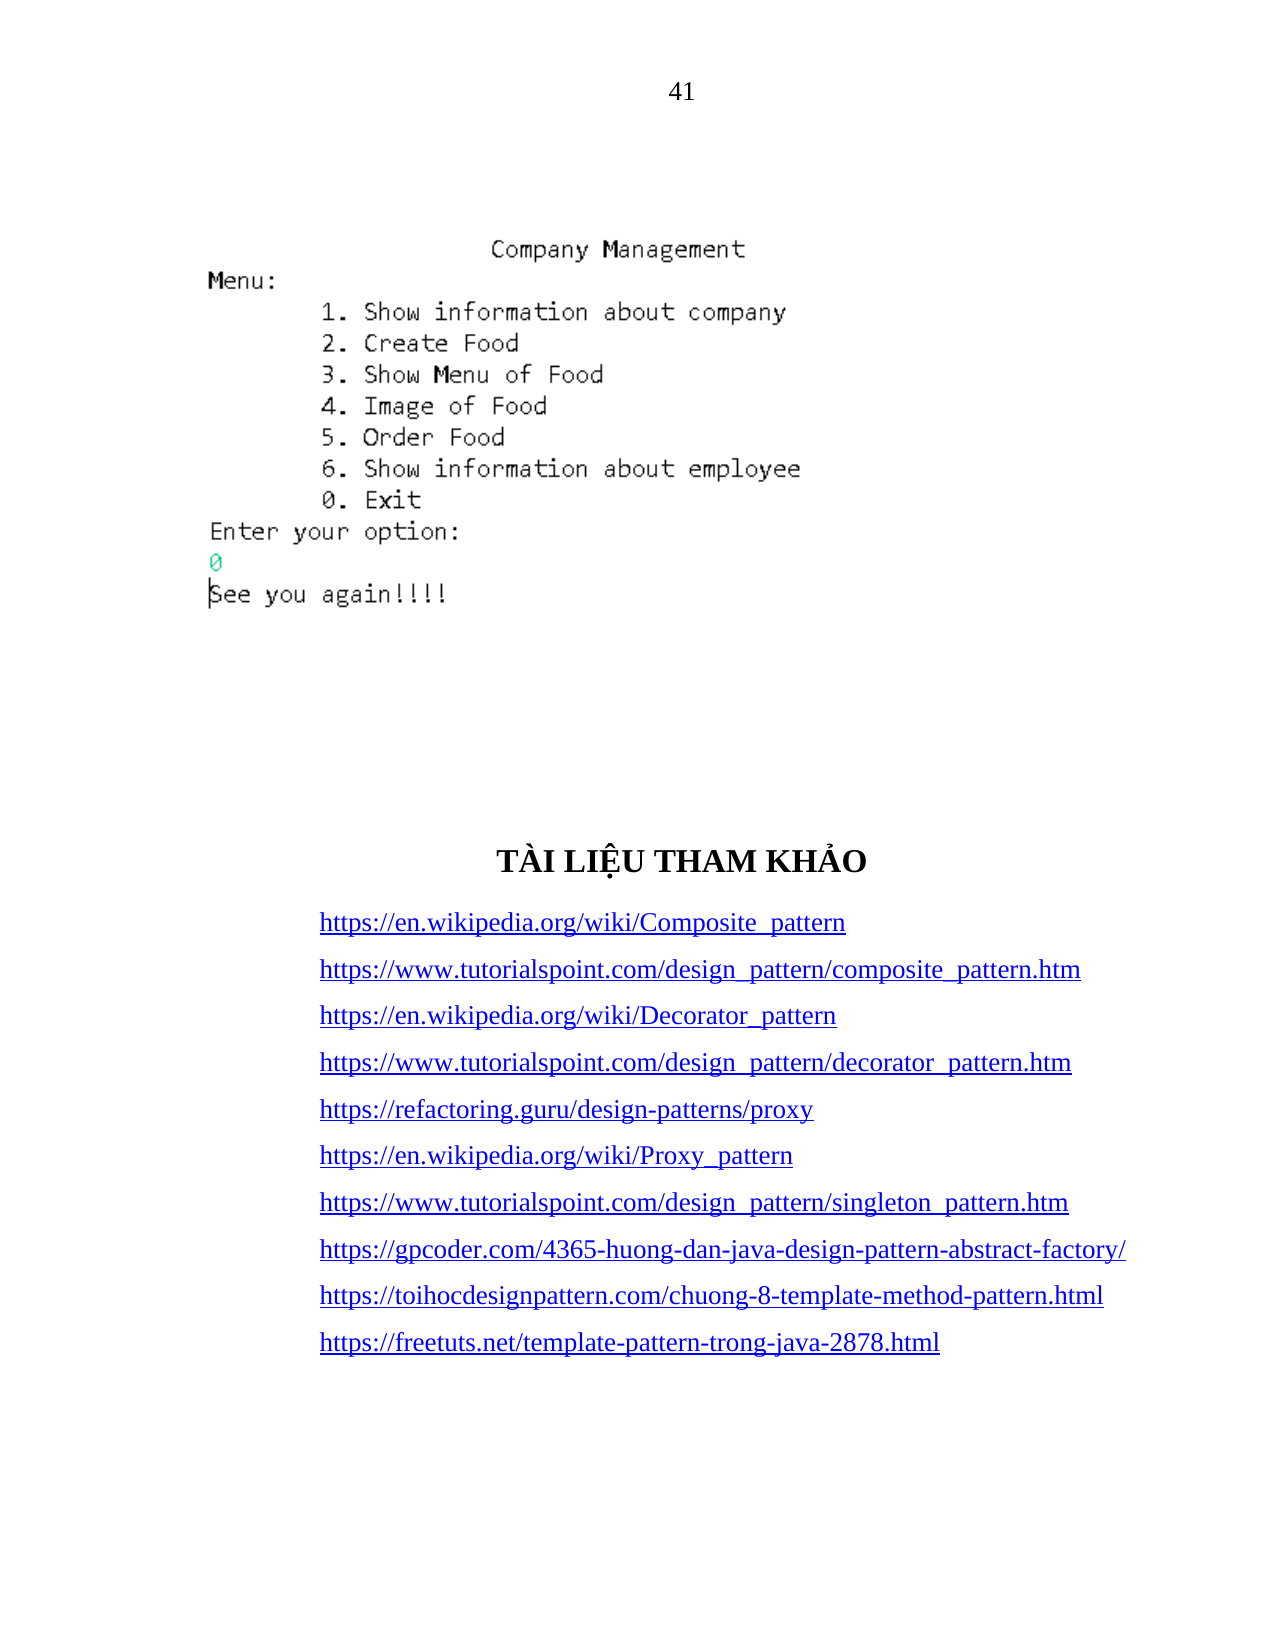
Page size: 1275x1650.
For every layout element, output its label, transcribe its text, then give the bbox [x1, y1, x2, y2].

text TÀI LIỆU THAM KHẢO [207, 841, 1157, 879]
text https://www.tutorialspoint.com/design_pattern/singleton_pattern.htm [319, 1186, 1157, 1217]
text https://refactoring.guru/design-patterns/proxy [319, 1093, 1157, 1124]
text https://toihocdesignpattern.com/chuong-8-template-method-pattern.html [319, 1279, 1157, 1311]
picture [206, 206, 960, 645]
text https://gpcoder.com/4365-huong-dan-java-design-pattern-abstract-factory/ [319, 1233, 1157, 1264]
text https://en.wikipedia.org/wiki/Composite_pattern [319, 906, 1157, 937]
text https://en.wikipedia.org/wiki/Proxy_pattern [319, 1139, 1157, 1171]
text https://www.tutorialspoint.com/design_pattern/decorator_pattern.htm [319, 1046, 1157, 1077]
text https://en.wikipedia.org/wiki/Decorator_pattern [319, 999, 1157, 1031]
text https://www.tutorialspoint.com/design_pattern/composite_pattern.htm [319, 953, 1157, 984]
text https://freetuts.net/template-pattern-trong-java-2878.html [319, 1326, 1157, 1357]
